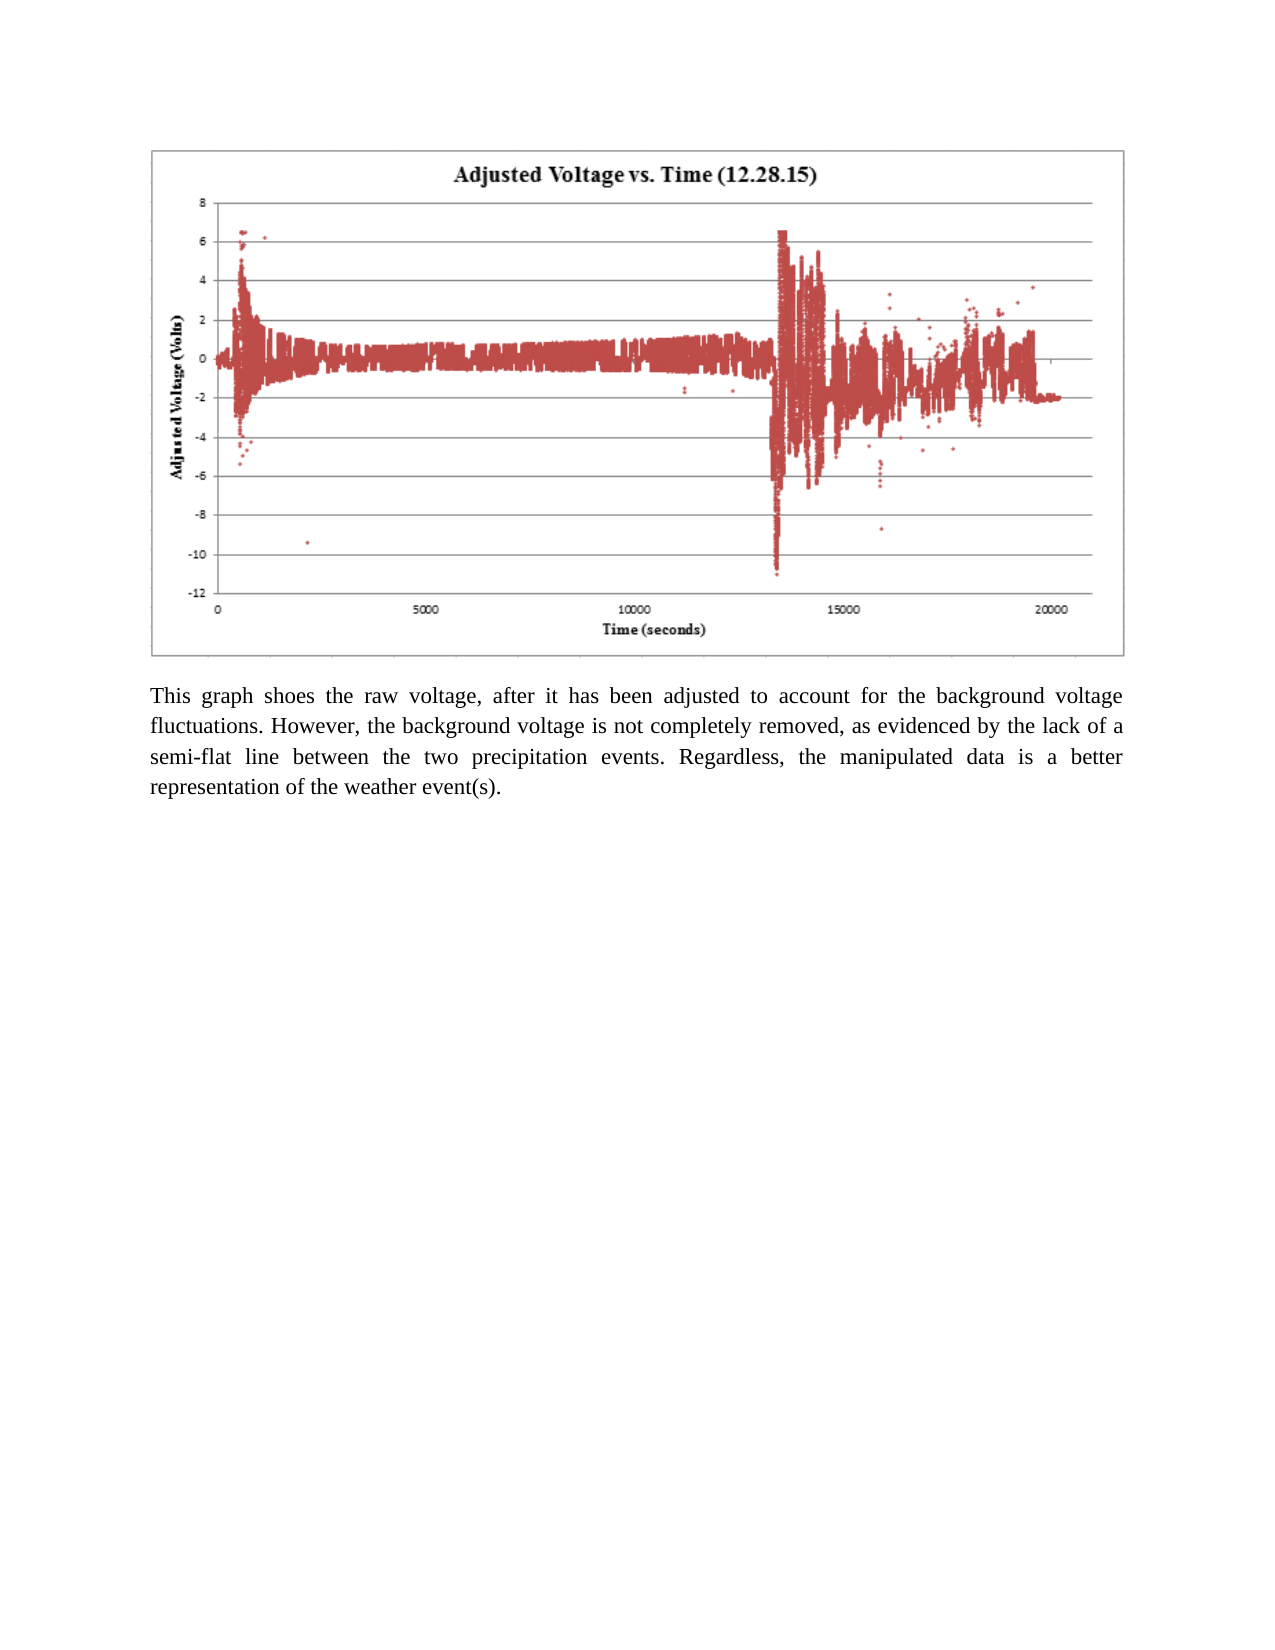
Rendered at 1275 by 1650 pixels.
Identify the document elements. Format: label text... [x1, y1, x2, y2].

picture [150, 150, 1125, 658]
text This graph shoes the raw voltage, after it has been adjusted to account for the background voltage fluctuations. However, the background voltage is not completely removed, as evidenced by the lack of a semi-flat line between the two precipitation events. Regardless, the manipulated data is a better representation of the weather event(s). [150, 682, 1125, 799]
